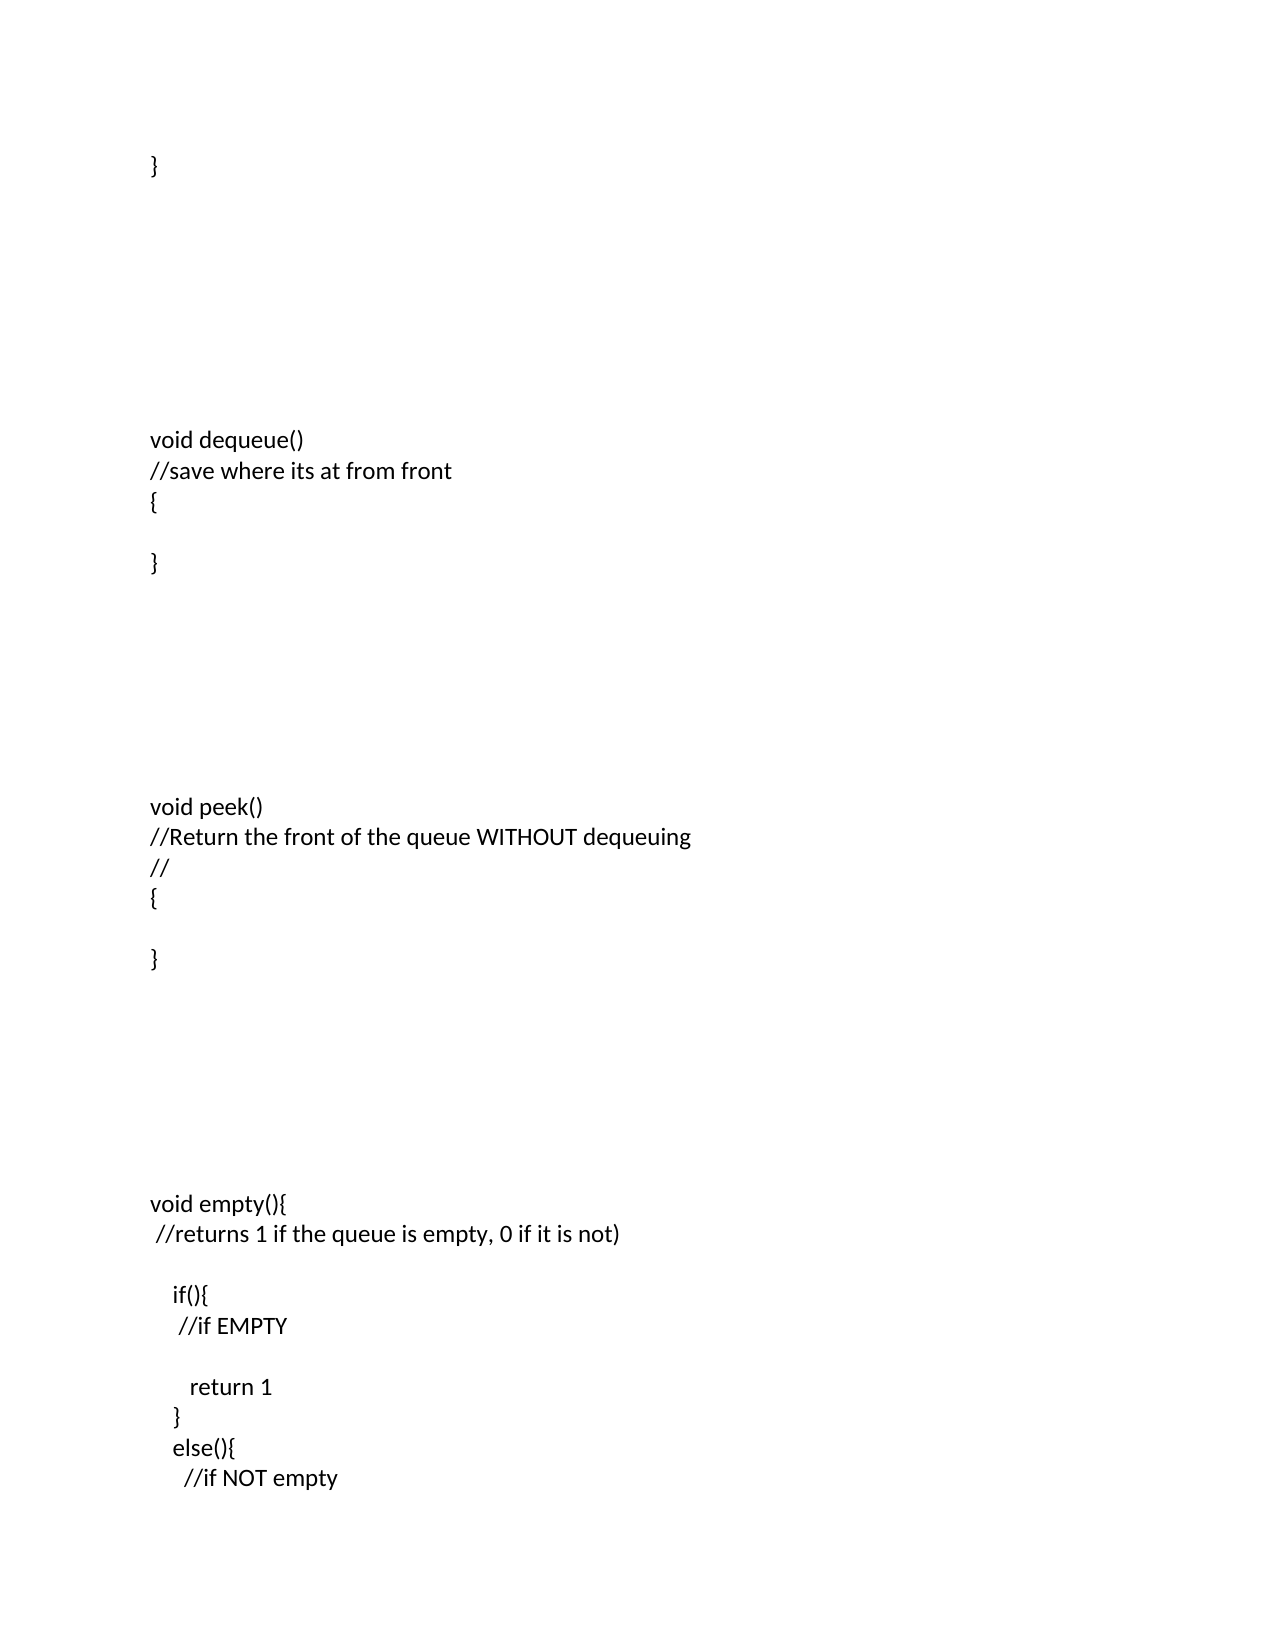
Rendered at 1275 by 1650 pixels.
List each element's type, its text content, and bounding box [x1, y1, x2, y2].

text void empty(){ [150, 1188, 1125, 1218]
text //if NOT empty [150, 1462, 1125, 1493]
text // [150, 852, 1125, 882]
text //save where its at from front [150, 455, 1125, 486]
text { [150, 486, 1125, 516]
text } [150, 150, 1125, 181]
text //Return the front of the queue WITHOUT dequeuing [150, 821, 1125, 852]
text } [150, 1401, 1125, 1432]
text //if EMPTY [150, 1310, 1125, 1340]
text } [150, 943, 1125, 974]
text { [150, 882, 1125, 913]
text //returns 1 if the queue is empty, 0 if it is not) [150, 1218, 1125, 1249]
text void peek() [150, 791, 1125, 821]
text } [150, 547, 1125, 577]
text else(){ [150, 1432, 1125, 1462]
text void dequeue() [150, 425, 1125, 455]
text if(){ [150, 1279, 1125, 1310]
text return 1 [150, 1371, 1125, 1401]
